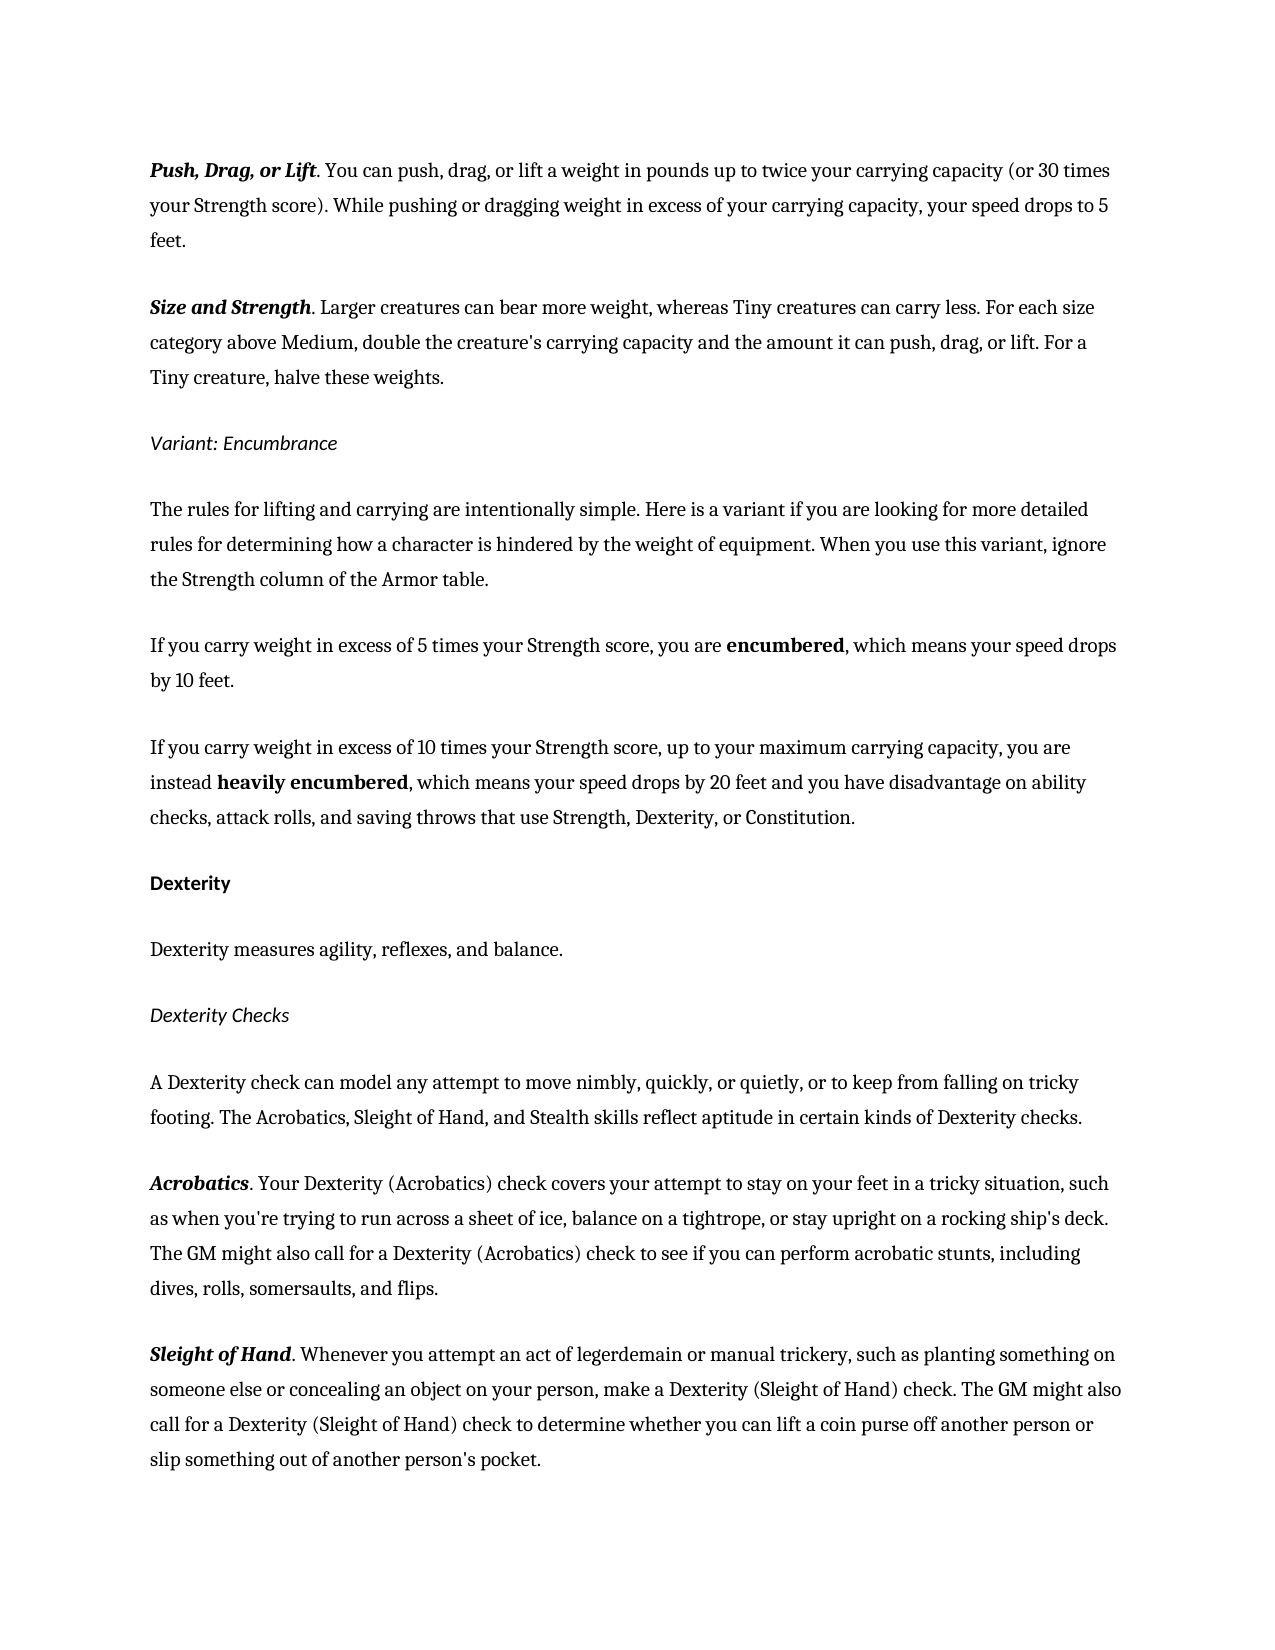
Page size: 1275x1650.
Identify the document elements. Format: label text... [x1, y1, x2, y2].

text If you carry weight in excess of 5 times your Strength score, you are encumbered, which means your speed drops by 10 feet. [150, 625, 1125, 695]
text A Dexterity check can model any attempt to move nimbly, quickly, or quietly, or to keep from falling on tricky footing. The Acrobatics, Sleight of Hand, and Stealth skills reflect aptitude in certain kinds of Dexterity checks. [150, 1061, 1125, 1131]
text Push, Drag, or Lift. You can push, drag, or lift a weight in pounds up to twice your carrying capacity (or 30 times your Strength score). While pushing or dragging weight in excess of your carrying capacity, your speed drops to 5 feet. [150, 150, 1125, 255]
subtitle Dexterity [150, 862, 1125, 897]
text Acrobatics. Your Dexterity (Acrobatics) check covers your attempt to stay on your feet in a tricky situation, such as when you're trying to run across a sheet of ice, balance on a tightrope, or stay upright on a rocking ship's deck. The GM might also call for a Dexterity (Acrobatics) check to see if you can perform acrobatic stunts, including dives, rolls, somersaults, and flips. [150, 1162, 1125, 1302]
subtitle Dexterity Checks [150, 995, 1125, 1030]
text Size and Strength. Larger creatures can bear more weight, whereas Tiny creatures can carry less. For each size category above Medium, double the creature's carrying capacity and the amount it can push, drag, or lift. For a Tiny creature, halve these weights. [150, 286, 1125, 391]
text Sleight of Hand. Whenever you attempt an act of legerdemain or manual trickery, such as planting something on someone else or concealing an object on your person, make a Dexterity (Sleight of Hand) check. The GM might also call for a Dexterity (Sleight of Hand) check to determine whether you can lift a coin purse off another person or slip something out of another person's pocket. [150, 1334, 1125, 1474]
text If you carry weight in excess of 10 times your Strength score, up to your maximum carrying capacity, you are instead heavily encumbered, which means your speed drops by 20 feet and you have disadvantage on ability checks, attack rolls, and saving throws that use Strength, Dexterity, or Constitution. [150, 726, 1125, 831]
text The rules for lifting and carrying are intentionally simple. Here is a variant if you are looking for more detailed rules for determining how a character is hindered by the weight of equipment. When you use this variant, ignore the Strength column of the Armor table. [150, 489, 1125, 594]
text Dexterity measures agility, reflexes, and balance. [150, 929, 1125, 964]
subtitle Variant: Encumbrance [150, 422, 1125, 457]
